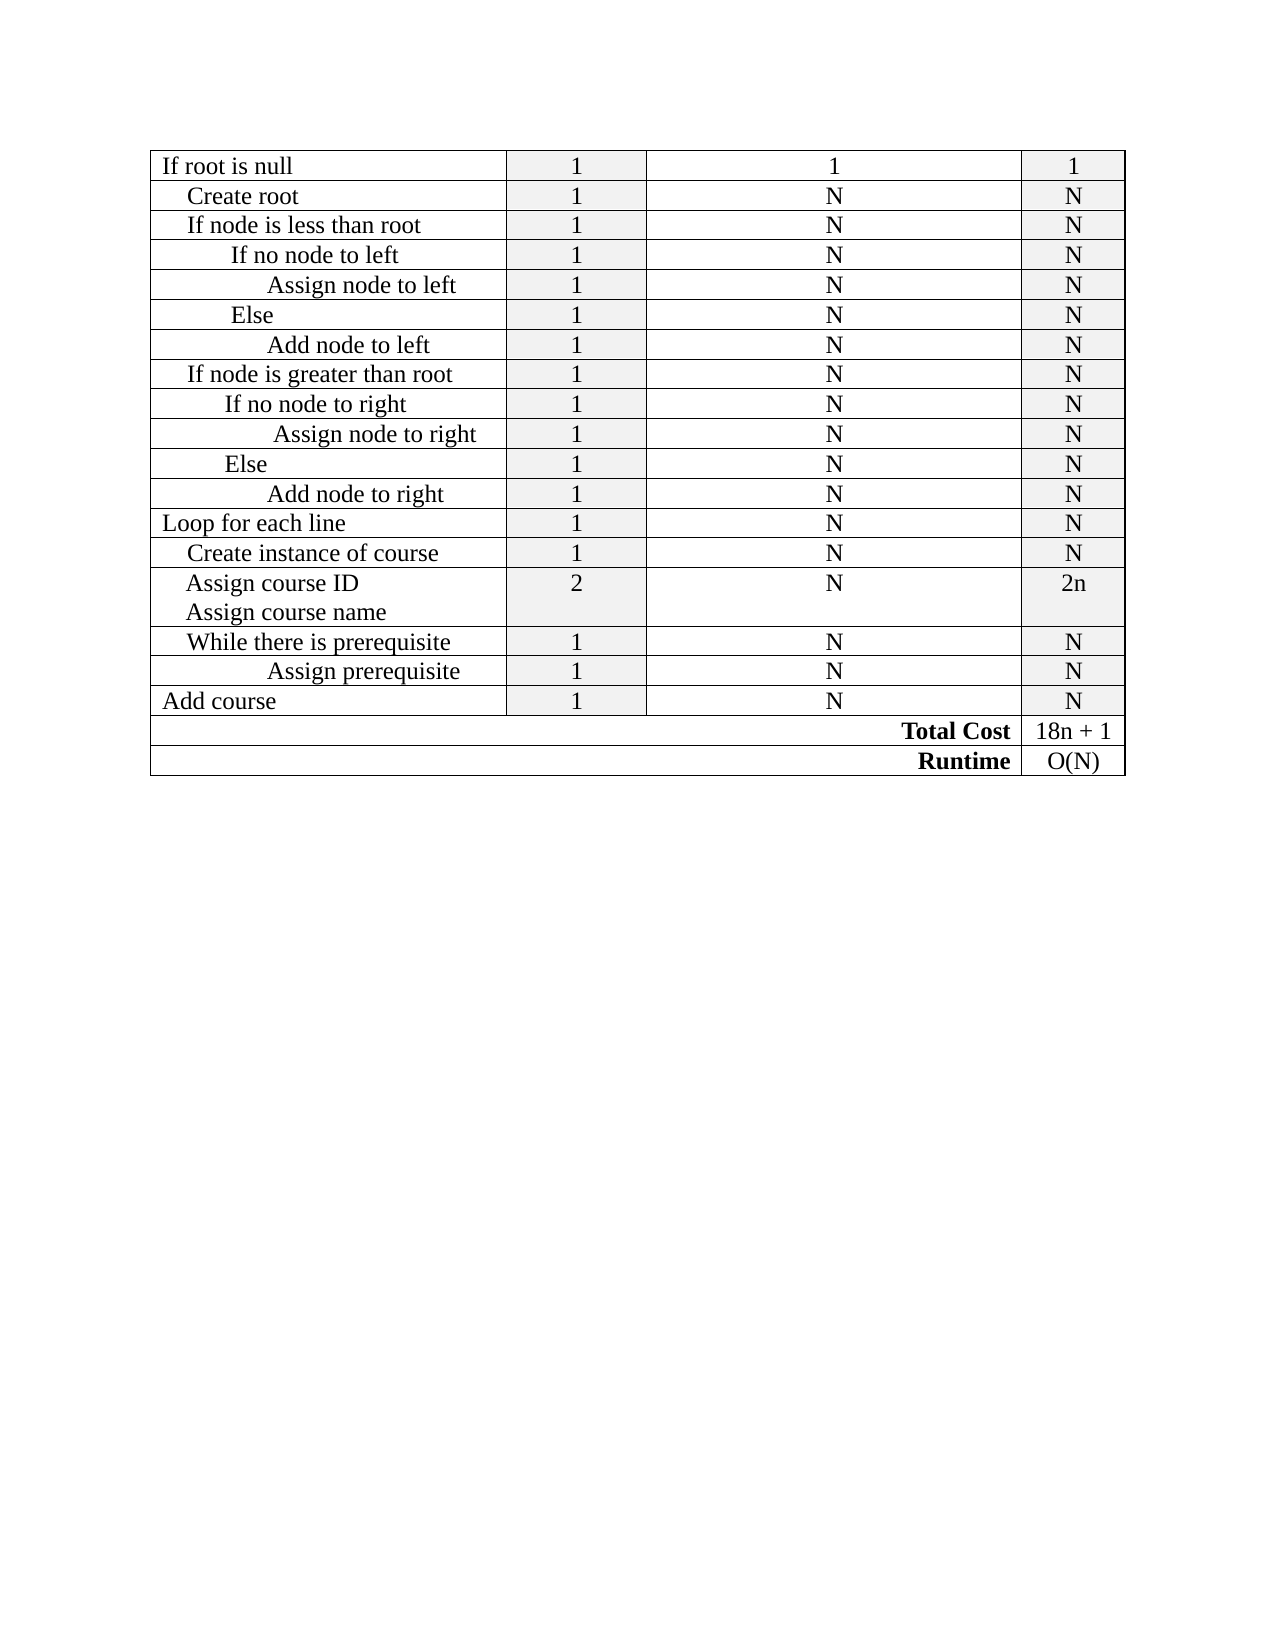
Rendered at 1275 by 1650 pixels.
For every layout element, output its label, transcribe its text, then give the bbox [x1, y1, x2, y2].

table_cell N [1022, 360, 1124, 388]
table_cell N [647, 509, 1021, 537]
table_cell 1 [507, 509, 646, 537]
table_cell N [1022, 270, 1124, 299]
table_cell 1 [507, 538, 646, 567]
table_cell 1 [507, 181, 646, 209]
table_cell If node is greater than root [151, 360, 506, 388]
table_cell N [1022, 181, 1124, 209]
table_cell Assign prerequisite [151, 656, 506, 685]
table_cell If no node to left [151, 240, 506, 269]
table_cell Assign node to right [151, 419, 506, 448]
table_cell 1 [1022, 151, 1124, 180]
table_cell 1 [507, 656, 646, 685]
table_cell N [647, 360, 1021, 388]
table_cell N [1022, 419, 1124, 448]
table_cell N [1022, 300, 1124, 329]
table_cell Add node to left [151, 330, 506, 358]
table_cell 1 [507, 300, 646, 329]
table_cell N [647, 211, 1021, 239]
table_cell 2 [507, 568, 646, 626]
table_cell 1 [507, 627, 646, 655]
table_cell If node is less than root [151, 211, 506, 239]
table_cell N [1022, 479, 1124, 507]
table_cell 1 [507, 240, 646, 269]
table_cell Add node to right [151, 479, 506, 507]
table_cell N [647, 656, 1021, 685]
table_cell N [1022, 538, 1124, 567]
table_cell If root is null [151, 151, 506, 180]
table_cell 1 [507, 419, 646, 448]
table_cell Create root [151, 181, 506, 209]
table_cell N [647, 538, 1021, 567]
table_cell Total Cost [151, 716, 1021, 745]
table_cell N [647, 568, 1021, 626]
table_cell N [647, 181, 1021, 209]
table_cell N [647, 270, 1021, 299]
table_cell Else [151, 300, 506, 329]
table_cell 18n + 1 [1022, 716, 1124, 745]
table_cell Assign node to left [151, 270, 506, 299]
table_cell 1 [507, 479, 646, 507]
table_cell O(N) [1022, 746, 1124, 774]
table_cell Create instance of course [151, 538, 506, 567]
table_cell N [1022, 509, 1124, 537]
table_cell N [1022, 627, 1124, 655]
table_cell N [647, 479, 1021, 507]
table_cell Loop for each line [151, 509, 506, 537]
table_cell 2n [1022, 568, 1124, 626]
table_cell N [1022, 330, 1124, 358]
table_cell Assign course ID Assign course name [151, 568, 506, 626]
table_cell Else [151, 449, 506, 478]
table_cell N [647, 240, 1021, 269]
table_cell 1 [507, 211, 646, 239]
table_cell Runtime [151, 746, 1021, 774]
table_cell N [1022, 389, 1124, 418]
table_cell If no node to right [151, 389, 506, 418]
table_cell 1 [507, 151, 646, 180]
table_cell N [1022, 211, 1124, 239]
table_cell N [1022, 240, 1124, 269]
table_cell N [647, 449, 1021, 478]
table_cell 1 [507, 360, 646, 388]
table_cell 1 [507, 686, 646, 715]
table_cell Add course [151, 686, 506, 715]
table_cell N [647, 627, 1021, 655]
table_cell N [647, 389, 1021, 418]
table_cell N [1022, 686, 1124, 715]
table_cell While there is prerequisite [151, 627, 506, 655]
table_cell N [647, 330, 1021, 358]
table_cell 1 [507, 449, 646, 478]
table_cell N [1022, 656, 1124, 685]
table_cell 1 [507, 330, 646, 358]
table_cell 1 [507, 270, 646, 299]
table_cell N [647, 686, 1021, 715]
table_cell 1 [647, 151, 1021, 180]
table_cell 1 [507, 389, 646, 418]
table_cell N [647, 300, 1021, 329]
table_cell N [1022, 449, 1124, 478]
table_cell N [647, 419, 1021, 448]
